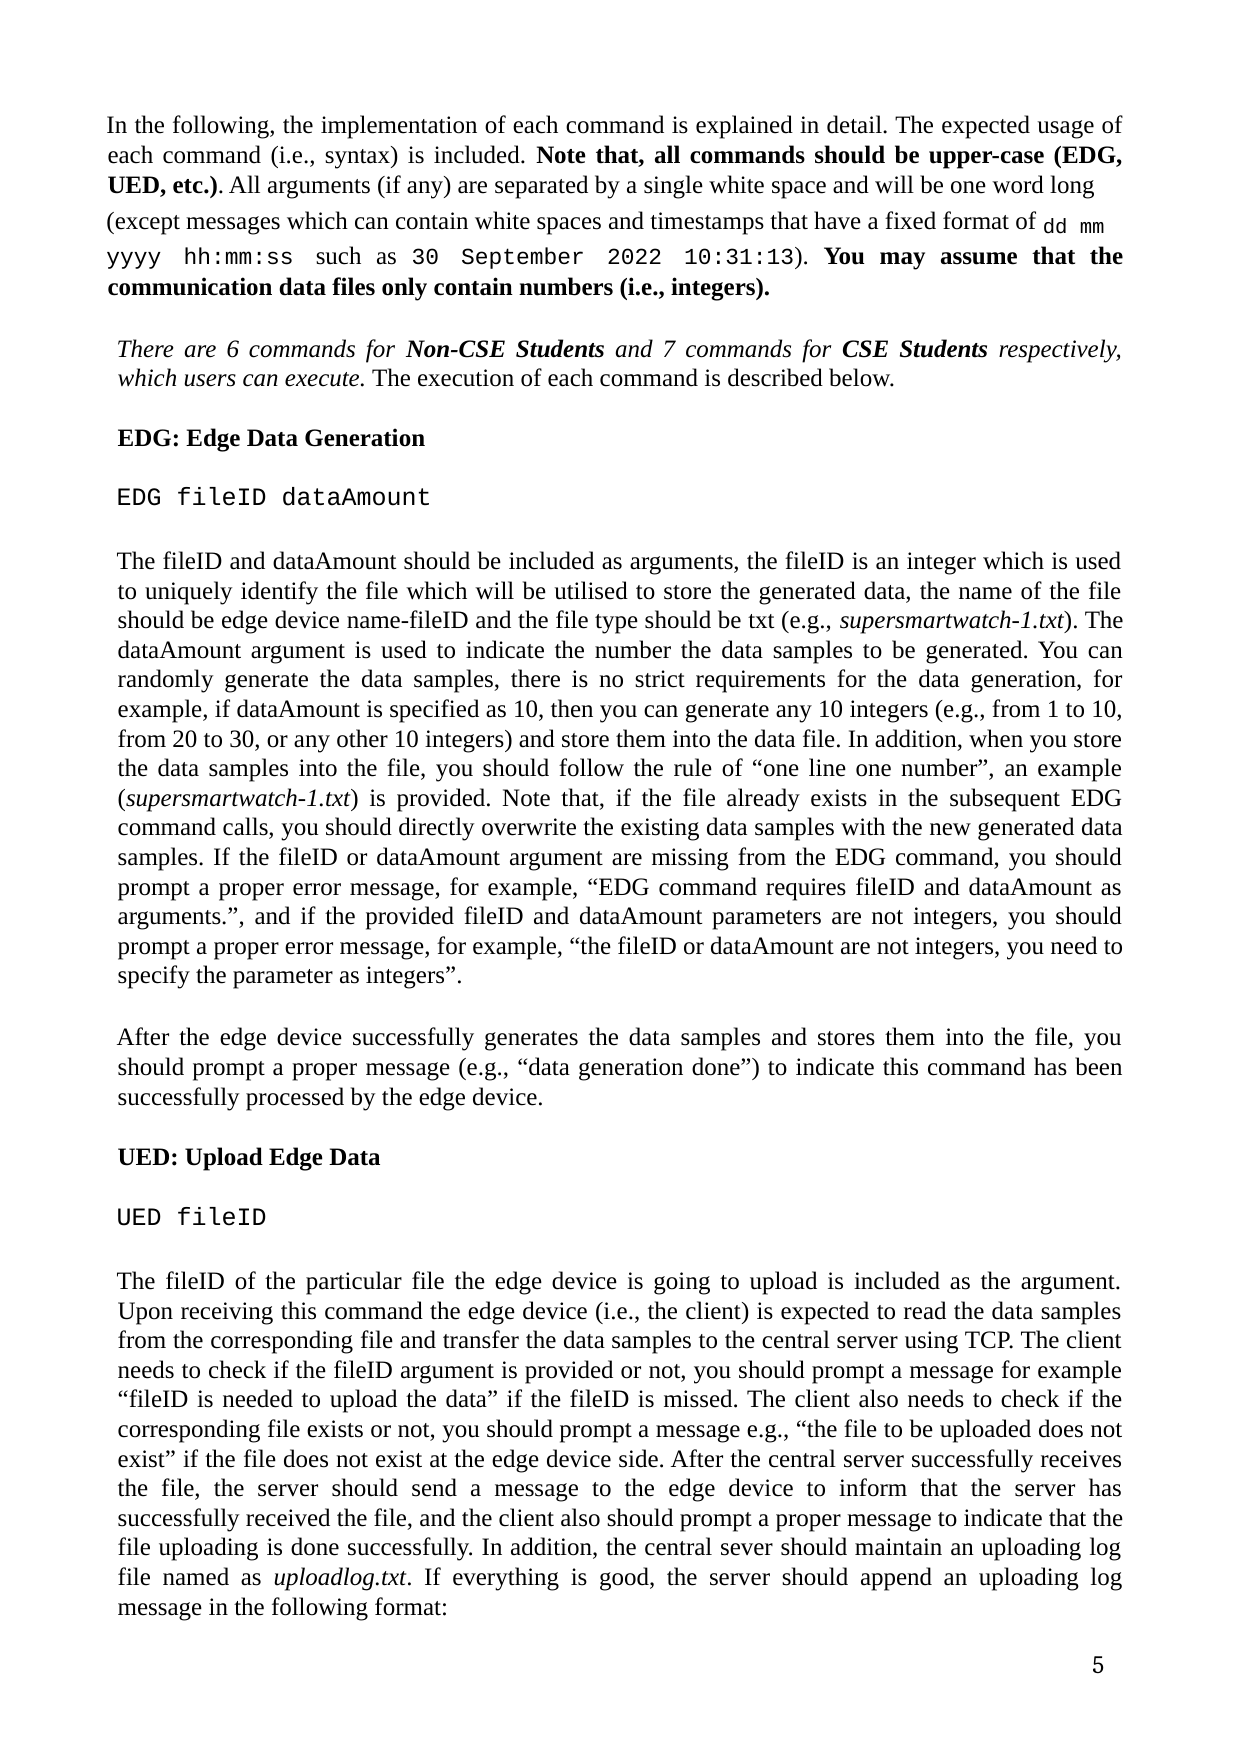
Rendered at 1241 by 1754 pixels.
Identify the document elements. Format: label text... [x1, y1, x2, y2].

text yyyy hh:mm:ss such as 30 September 2022 10:31:13). You may assume that the communication data files only contain numbers (i.e., integers). [106, 241, 1124, 301]
text EDG fileID dataAmount [116, 484, 1137, 513]
text UED fileID [116, 1204, 1137, 1232]
subtitle UED: Upload Edge Data [117, 1142, 1124, 1171]
text The fileID of the particular file the edge device is going to upload is included as the argument. Upon receiving this command the edge device (i.e., the client) is expected to read the data samples from the corresponding file and transfer the data samples to the central server using TCP. The client needs to check if the fileID argument is provided or not, you should prompt a message for example “fileID is needed to upload the data” if the fileID is missed. The client also needs to check if the corresponding file exists or not, you should prompt a message e.g., “the file to be uploaded does not exist” if the file does not exist at the edge device side. After the central server successfully receives the file, the server should send a message to the edge device to inform that the server has successfully received the file, and the client also should prompt a proper message to indicate that the file uploading is done successfully. In addition, the central sever should maintain an uploading log file named as uploadlog.txt. If everything is good, the server should append an uploading log message in the following format: [116, 1266, 1123, 1620]
text In the following, the implementation of each command is explained in detail. The expected usage of each command (i.e., syntax) is included. Note that, all commands should be upper-case (EDG, UED, etc.). All arguments (if any) are separated by a single white space and will be one word long [106, 111, 1123, 198]
text After the edge device successfully generates the data samples and stores them into the file, you should prompt a proper message (e.g., “data generation done”) to indicate this command has been successfully processed by the edge device. [116, 1022, 1123, 1110]
text The fileID and dataAmount should be included as arguments, the fileID is an integer which is used to uniquely identify the file which will be utilised to store the generated data, the name of the file should be edge device name-fileID and the file type should be txt (e.g., supersmartwatch-1.txt). The dataAmount argument is used to indicate the number the data samples to be generated. You can randomly generate the data samples, there is no strict requirements for the data generation, for example, if dataAmount is specified as 10, then you can generate any 10 integers (e.g., from 1 to 10, from 20 to 30, or any other 10 integers) and store them into the data file. In addition, when you store the data samples into the file, you should follow the rule of “one line one number”, an example (supersmartwatch-1.txt) is provided. Note that, if the file already exists in the subsequent EDG command calls, you should directly overwrite the existing data samples with the new generated data samples. If the fileID or dataAmount argument are missing from the EDG command, you should prompt a proper error message, for example, “EDG command requires fileID and dataAmount as arguments.”, and if the provided fileID and dataAmount parameters are not integers, you should prompt a proper error message, for example, “the fileID or dataAmount are not integers, you need to specify the parameter as integers”. [116, 546, 1123, 989]
text (except messages which can contain white spaces and timestamps that have a fixed format of dd mm [106, 199, 1123, 240]
text There are 6 commands for Non-CSE Students and 7 commands for CSE Students respectively, which users can execute. The execution of each command is described below. [116, 334, 1124, 391]
subtitle EDG: Edge Data Generation [117, 423, 1124, 451]
